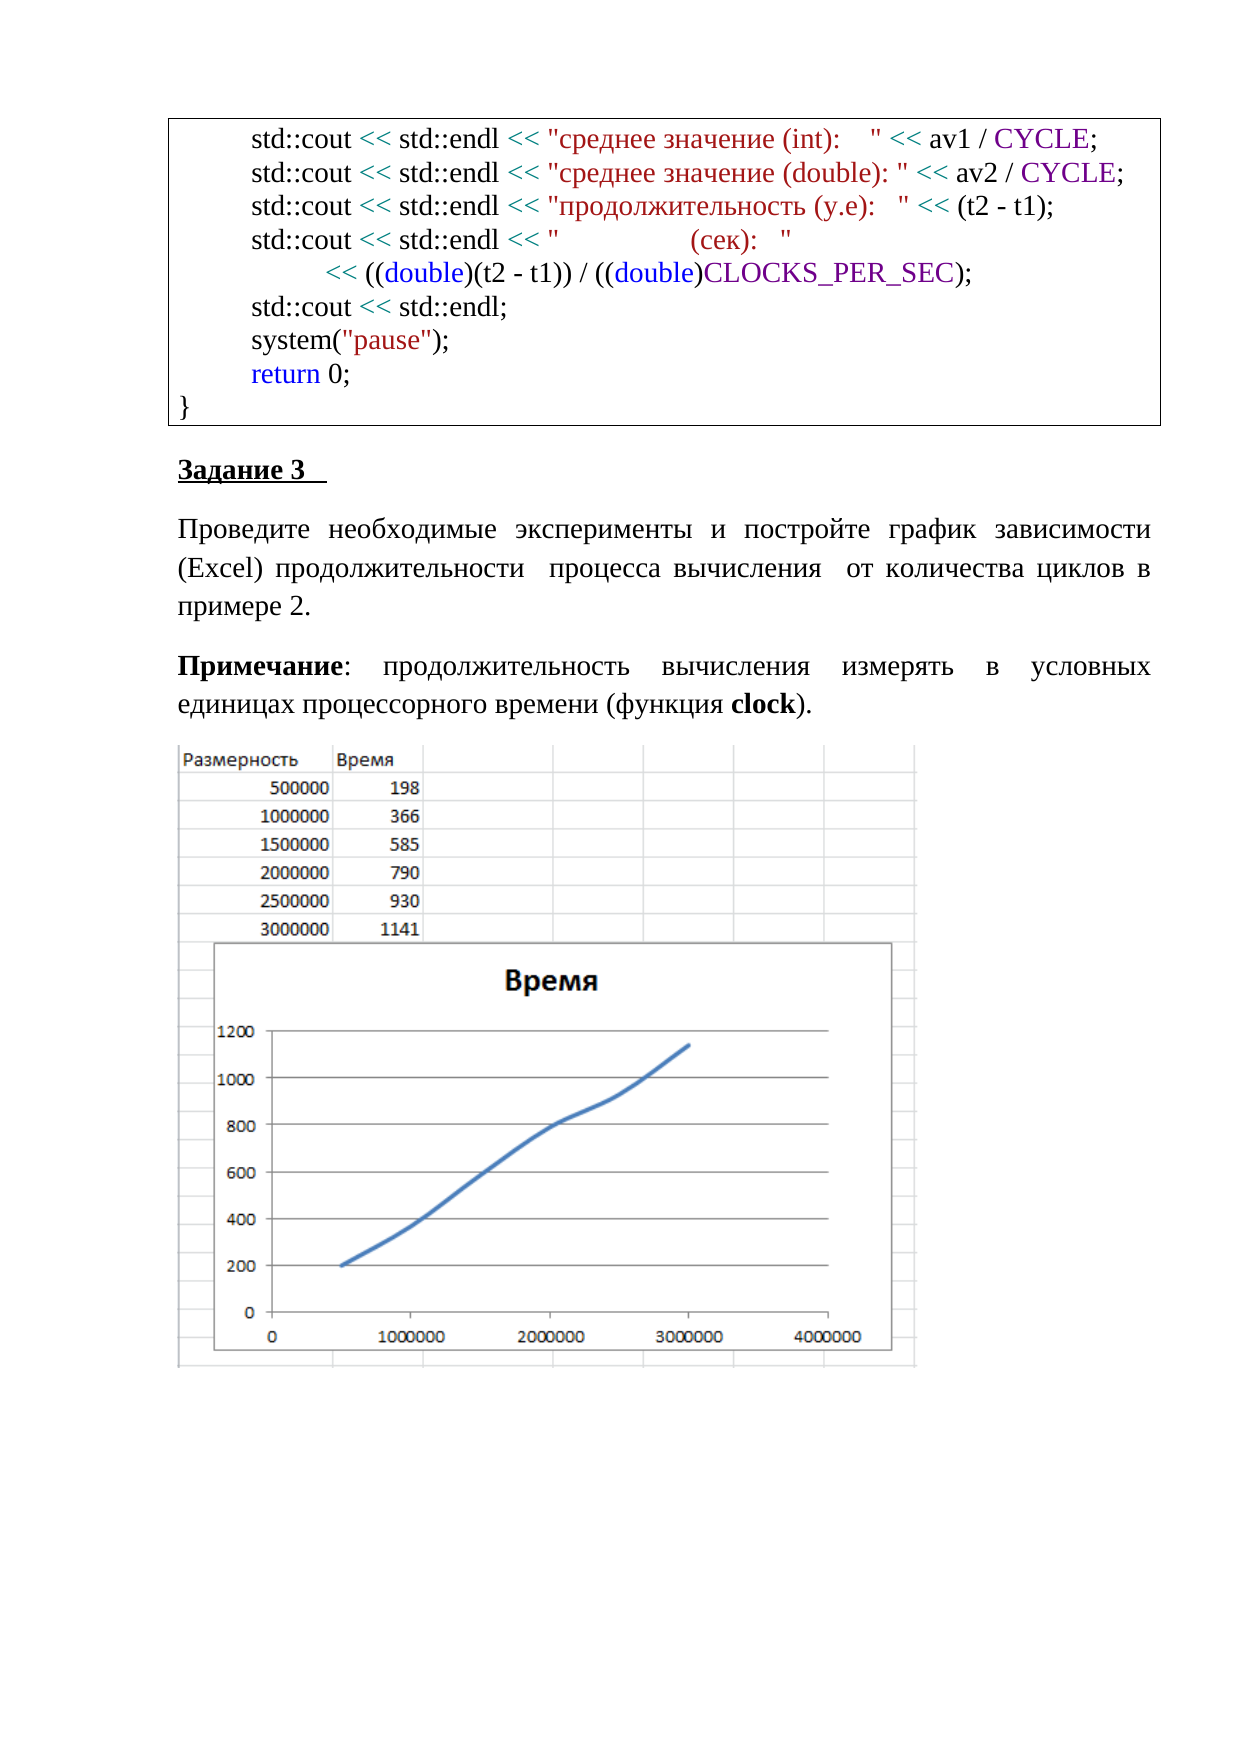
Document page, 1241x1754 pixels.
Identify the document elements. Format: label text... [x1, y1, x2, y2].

text Проведите необходимые эксперименты и постройте график зависимости (Excel) продолжительности процесса вычисления от количества циклов в примере 2. [177, 511, 1152, 622]
text Задание 3 [177, 452, 1152, 486]
text << ((double)(t2 - t1)) / ((double)CLOCKS_PER_SEC); [177, 255, 1152, 289]
text Примечание: продолжительность вычисления измерять в условных единицах процессорного времени (функция clock). [177, 648, 1152, 720]
text system("pause"); [177, 322, 1152, 356]
text } [169, 386, 1160, 425]
text std::cout << std::endl; [177, 289, 1152, 322]
picture [177, 745, 918, 1368]
text std::cout << std::endl << "среднее значение (int): " << av1 / CYCLE; [169, 119, 1160, 155]
text std::cout << std::endl << "продолжительность (у.е): " << (t2 - t1); [177, 188, 1152, 222]
text std::cout << std::endl << " (сек): " [177, 222, 1152, 255]
text return 0; [177, 356, 1152, 386]
text std::cout << std::endl << "среднее значение (double): " << av2 / CYCLE; [177, 155, 1152, 188]
